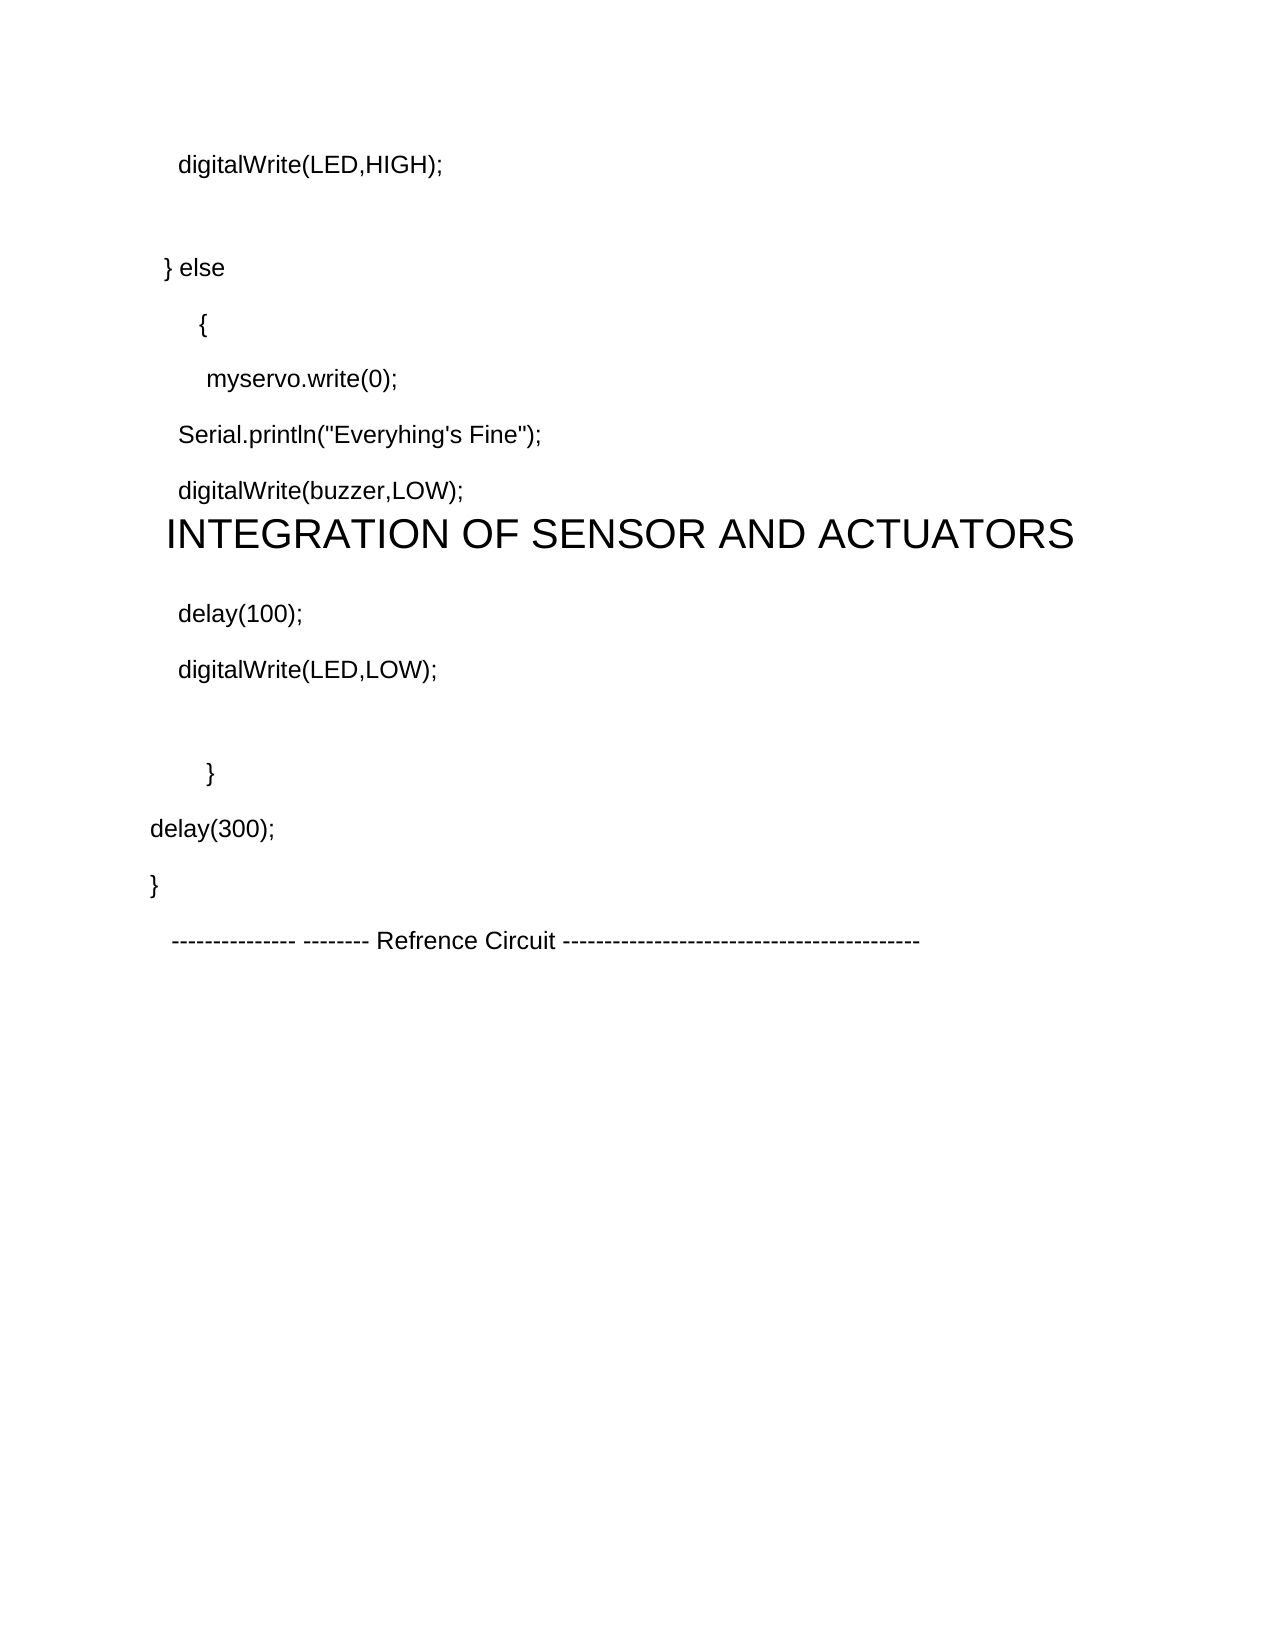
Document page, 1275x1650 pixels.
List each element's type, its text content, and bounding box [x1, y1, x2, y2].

text INTEGRATION OF SENSOR AND ACTUATORS [165, 509, 1111, 557]
text delay(300); [150, 814, 311, 843]
text myservo.write(0); [206, 364, 432, 393]
text --------------- -------- Refrence Circuit ------------------------------------------- [171, 926, 1115, 954]
text Serial.println("Everyhing's Fine"); [178, 420, 577, 449]
text digitalWrite(LED,HIGH); [178, 150, 478, 179]
text { [199, 309, 242, 338]
text delay(100); [178, 599, 338, 628]
text digitalWrite(buzzer,LOW); [178, 476, 499, 505]
text } else [164, 253, 261, 282]
text digitalWrite(LED,LOW); [178, 655, 473, 684]
text } [150, 870, 193, 899]
text } [206, 758, 249, 787]
